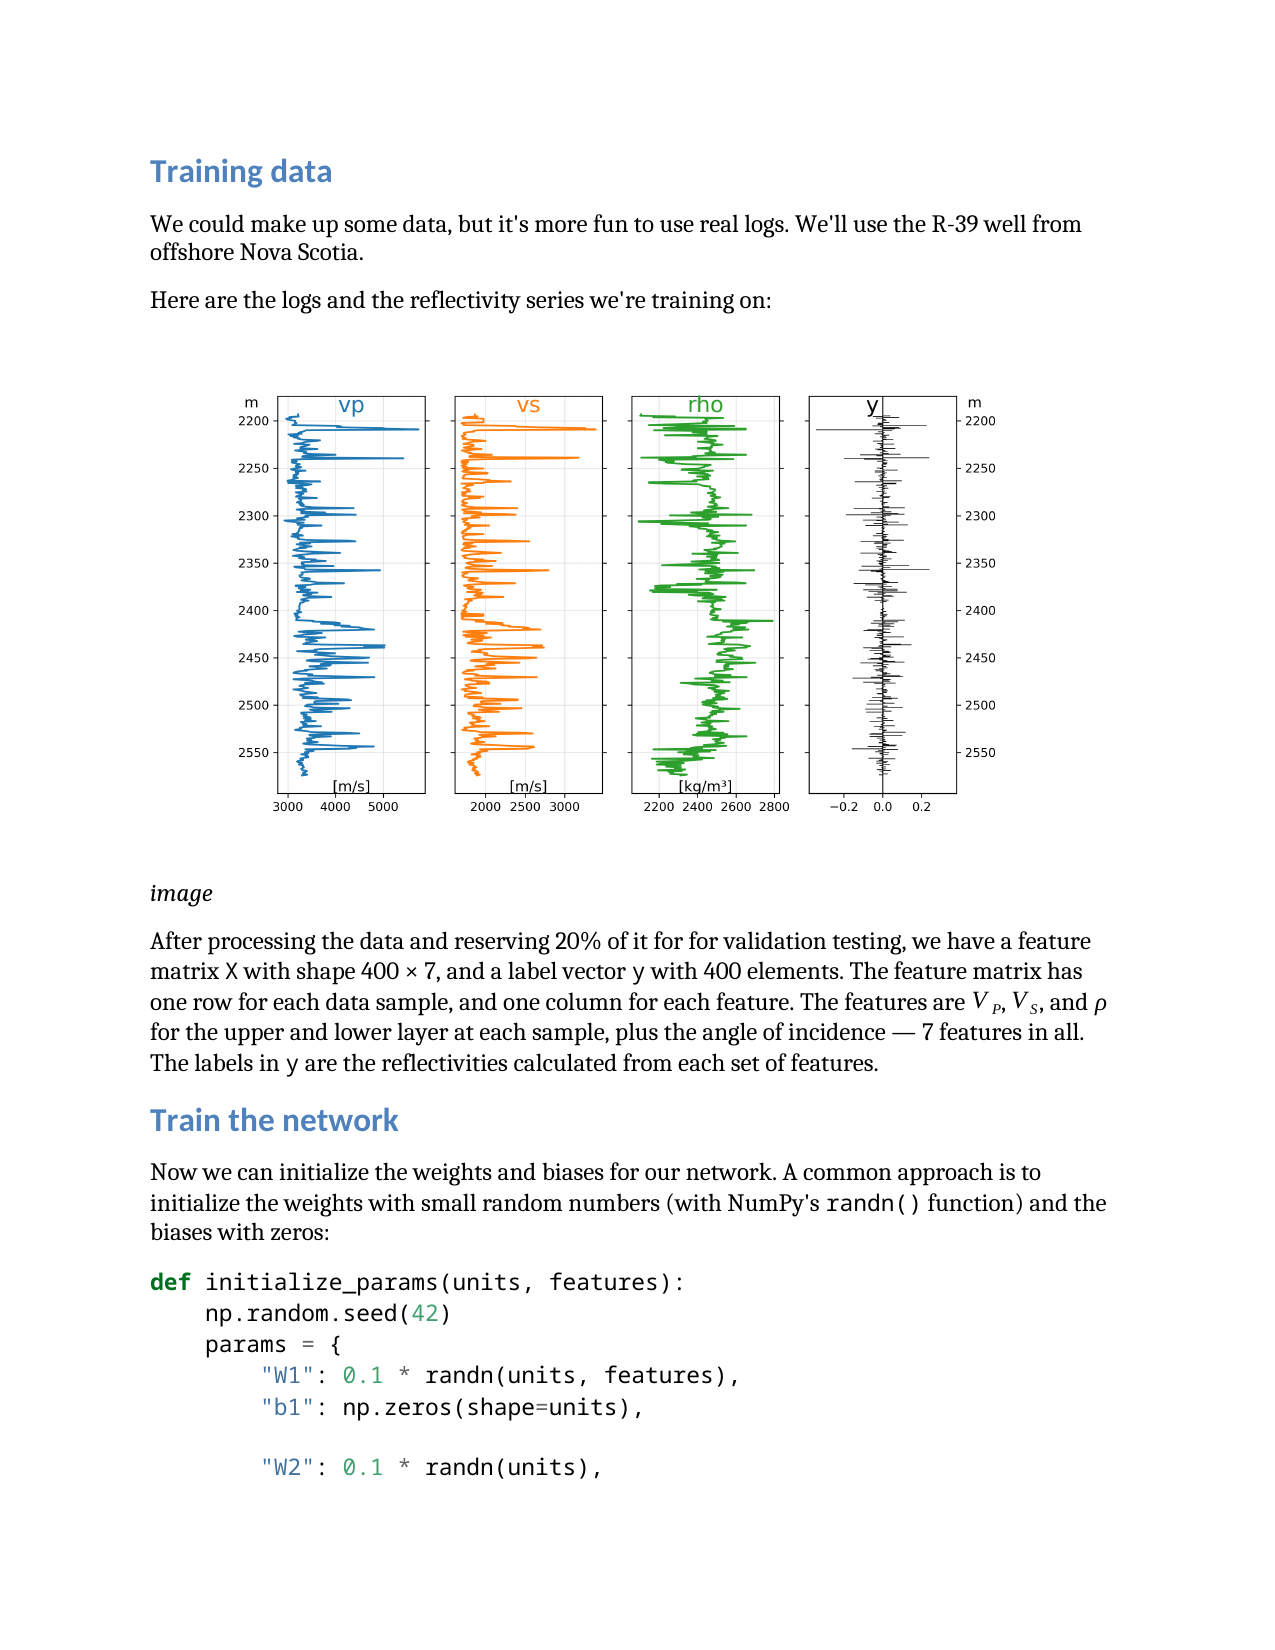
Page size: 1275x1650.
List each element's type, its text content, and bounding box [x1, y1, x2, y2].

text image [150, 879, 1125, 908]
text Now we can initialize the weights and biases for our network. A common approach is to initialize the weights with small random numbers (with NumPy's randn() function) and the biases with zeros: [150, 1158, 1125, 1247]
text After processing the data and reserving 20% of it for for validation testing, we have a feature matrix X with shape 400 × 7, and a label vector y with 400 elements. The feature matrix has one row for each data sample, and one column for each feature. The features are , , and for the upper and lower layer at each sample, plus the angle of incidence — 7 features in all. The labels in y are the reflectivities calculated from each set of features. [150, 927, 1125, 1078]
text We could make up some data, but it's more fun to use real logs. We'll use the R-39 well from offshore Nova Scotia. [150, 209, 1125, 267]
subtitle Train the network [150, 1099, 1125, 1139]
picture [168, 333, 1044, 859]
text Here are the logs and the reflectivity series we're training on: [150, 286, 1125, 314]
subtitle Training data [150, 150, 1125, 191]
